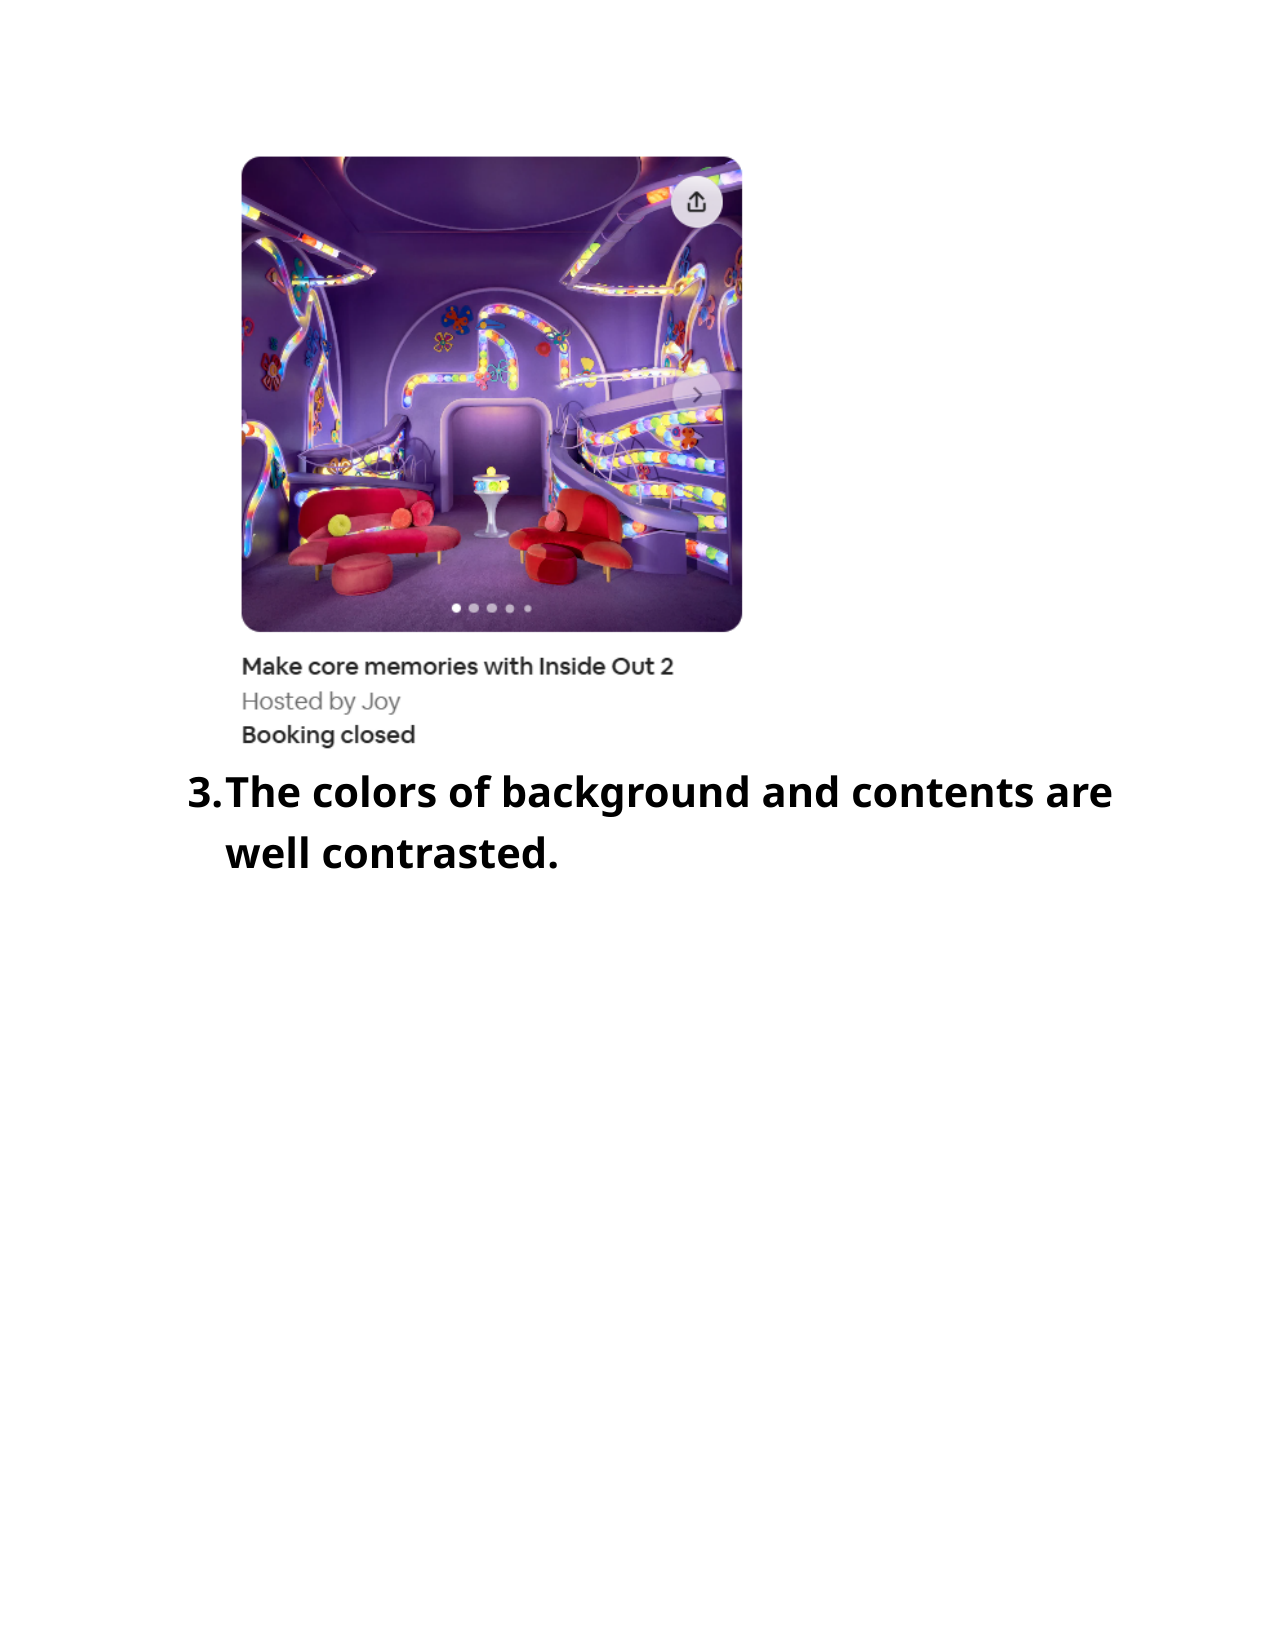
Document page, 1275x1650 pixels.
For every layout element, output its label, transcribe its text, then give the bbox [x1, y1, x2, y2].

picture [225, 150, 759, 760]
list The colors of background and contents are well contrasted. [187, 762, 1125, 881]
